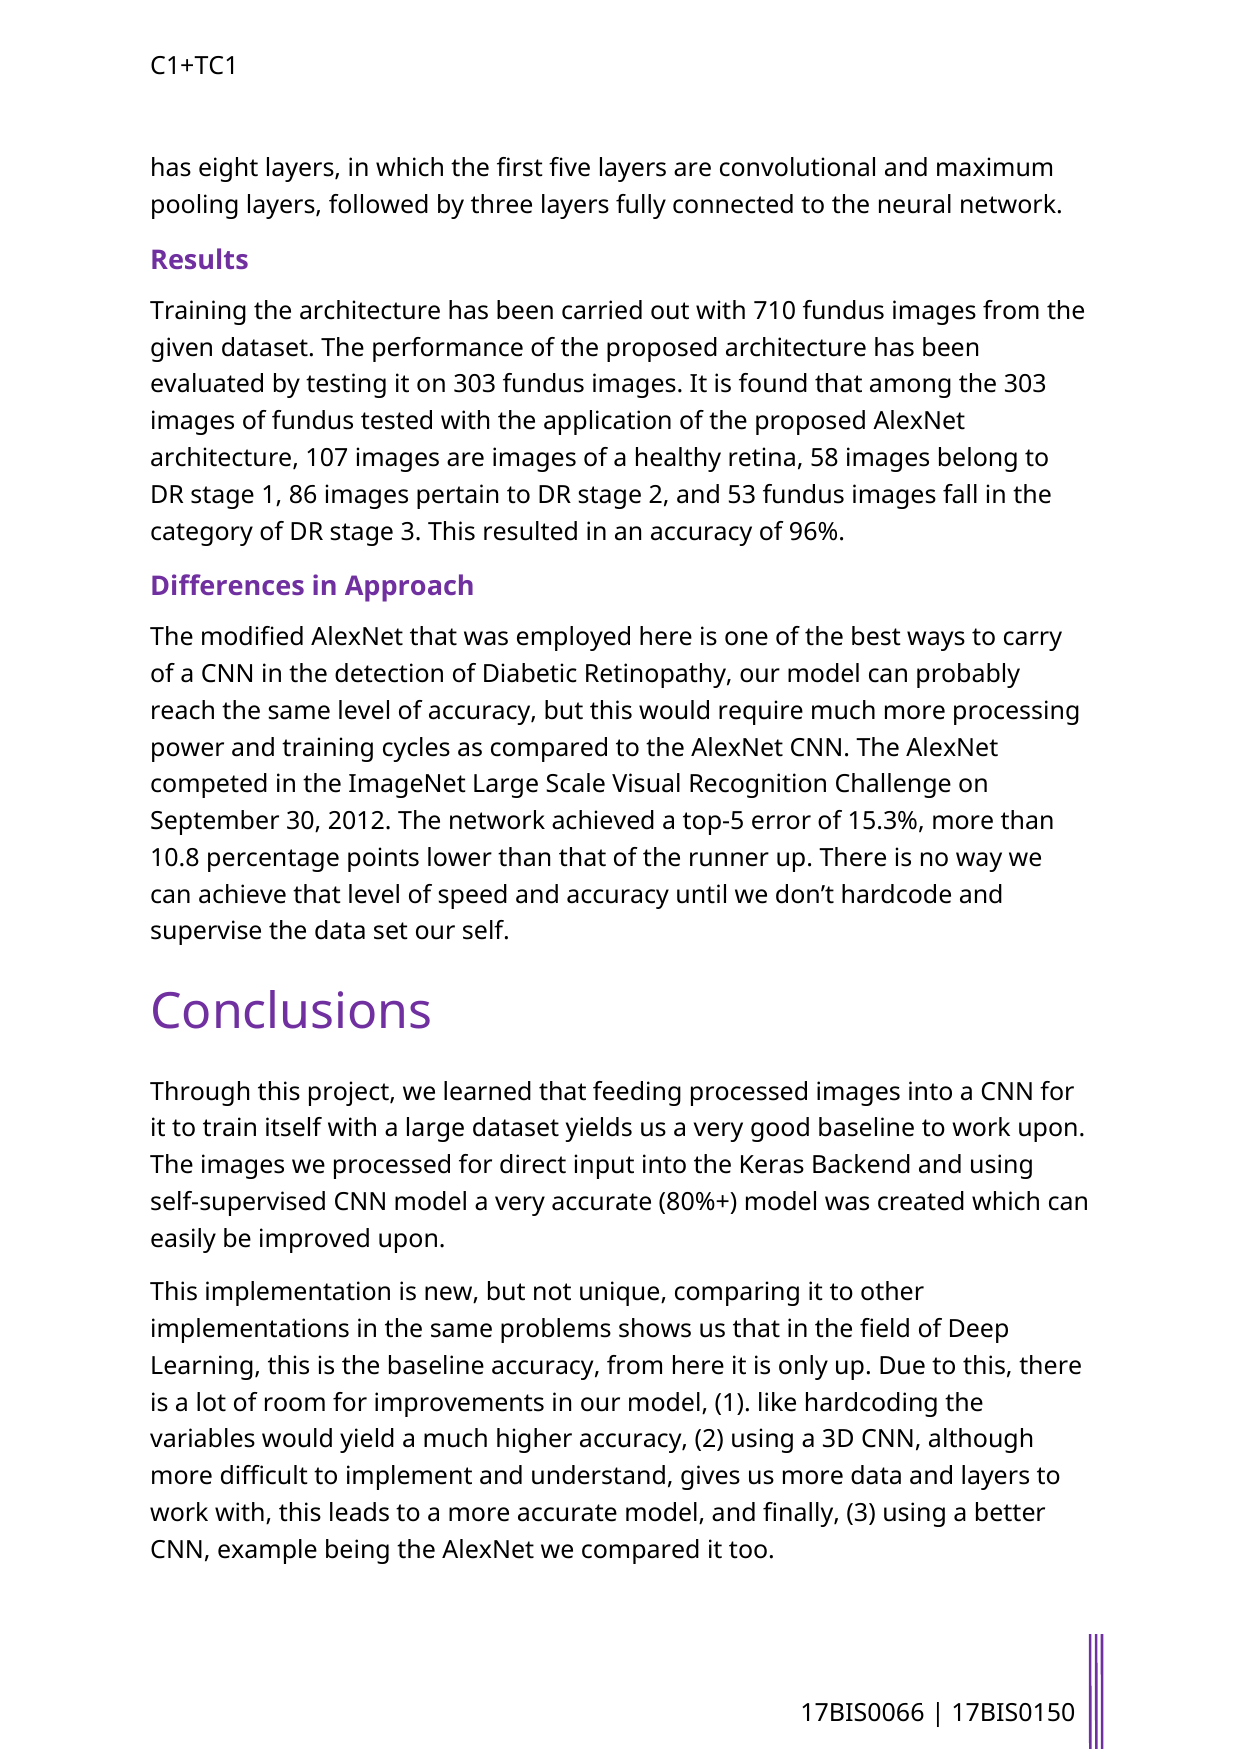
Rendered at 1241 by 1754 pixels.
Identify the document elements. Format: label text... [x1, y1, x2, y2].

text In the present research, we have employed Alexnet architecture because it has better computational ability to address complexities than other architectures. CNN works with three-dimensional (length, width, and depth) values. For a normal colour image, the dimensions of the image are denoted by a, b, and c, where ‘a’ stands for the length of the colour image, ‘b’ represents the breadth of the colour image, and ‘c’ denotes the number of colour channels present in the input. The primary layer receives the input image, and after processing the final layer of the architecture provides the prediction. Generally, Alexnet architecture has eight layers, in which the first five layers are convolutional and maximum pooling layers, followed by three layers fully connected to the neural network. [150, 150, 1090, 221]
subtitle Differences in Approach [150, 567, 1090, 603]
text Through this project, we learned that feeding processed images into a CNN for it to train itself with a large dataset yields us a very good baseline to work upon. The images we processed for direct input into the Keras Backend and using self-supervised CNN model a very accurate (80%+) model was created which can easily be improved upon. [150, 1073, 1090, 1254]
subtitle Results [150, 240, 1090, 277]
text Training the architecture has been carried out with 710 fundus images from the given dataset. The performance of the proposed architecture has been evaluated by testing it on 303 fundus images. It is found that among the 303 images of fundus tested with the application of the proposed AlexNet architecture, 107 images are images of a healthy retina, 58 images belong to DR stage 1, 86 images pertain to DR stage 2, and 53 fundus images fall in the category of DR stage 3. This resulted in an accuracy of 96%. [150, 292, 1090, 547]
subtitle Conclusions [150, 975, 1090, 1043]
text The modified AlexNet that was employed here is one of the best ways to carry of a CNN in the detection of Diabetic Retinopathy, our model can probably reach the same level of accuracy, but this would require much more processing power and training cycles as compared to the AlexNet CNN. The AlexNet competed in the ImageNet Large Scale Visual Recognition Challenge on September 30, 2012. The network achieved a top-5 error of 15.3%, more than 10.8 percentage points lower than that of the runner up. There is no way we can achieve that level of speed and accuracy until we don’t hardcode and supervise the data set our self. [150, 619, 1090, 947]
text This implementation is new, but not unique, comparing it to other implementations in the same problems shows us that in the field of Deep Learning, this is the baseline accuracy, from here it is only up. Due to this, there is a lot of room for improvements in our model, (1). like hardcoding the variables would yield a much higher accuracy, (2) using a 3D CNN, although more difficult to implement and understand, gives us more data and layers to work with, this leads to a more accurate model, and finally, (3) using a better CNN, example being the AlexNet we compared it too. [150, 1274, 1090, 1565]
